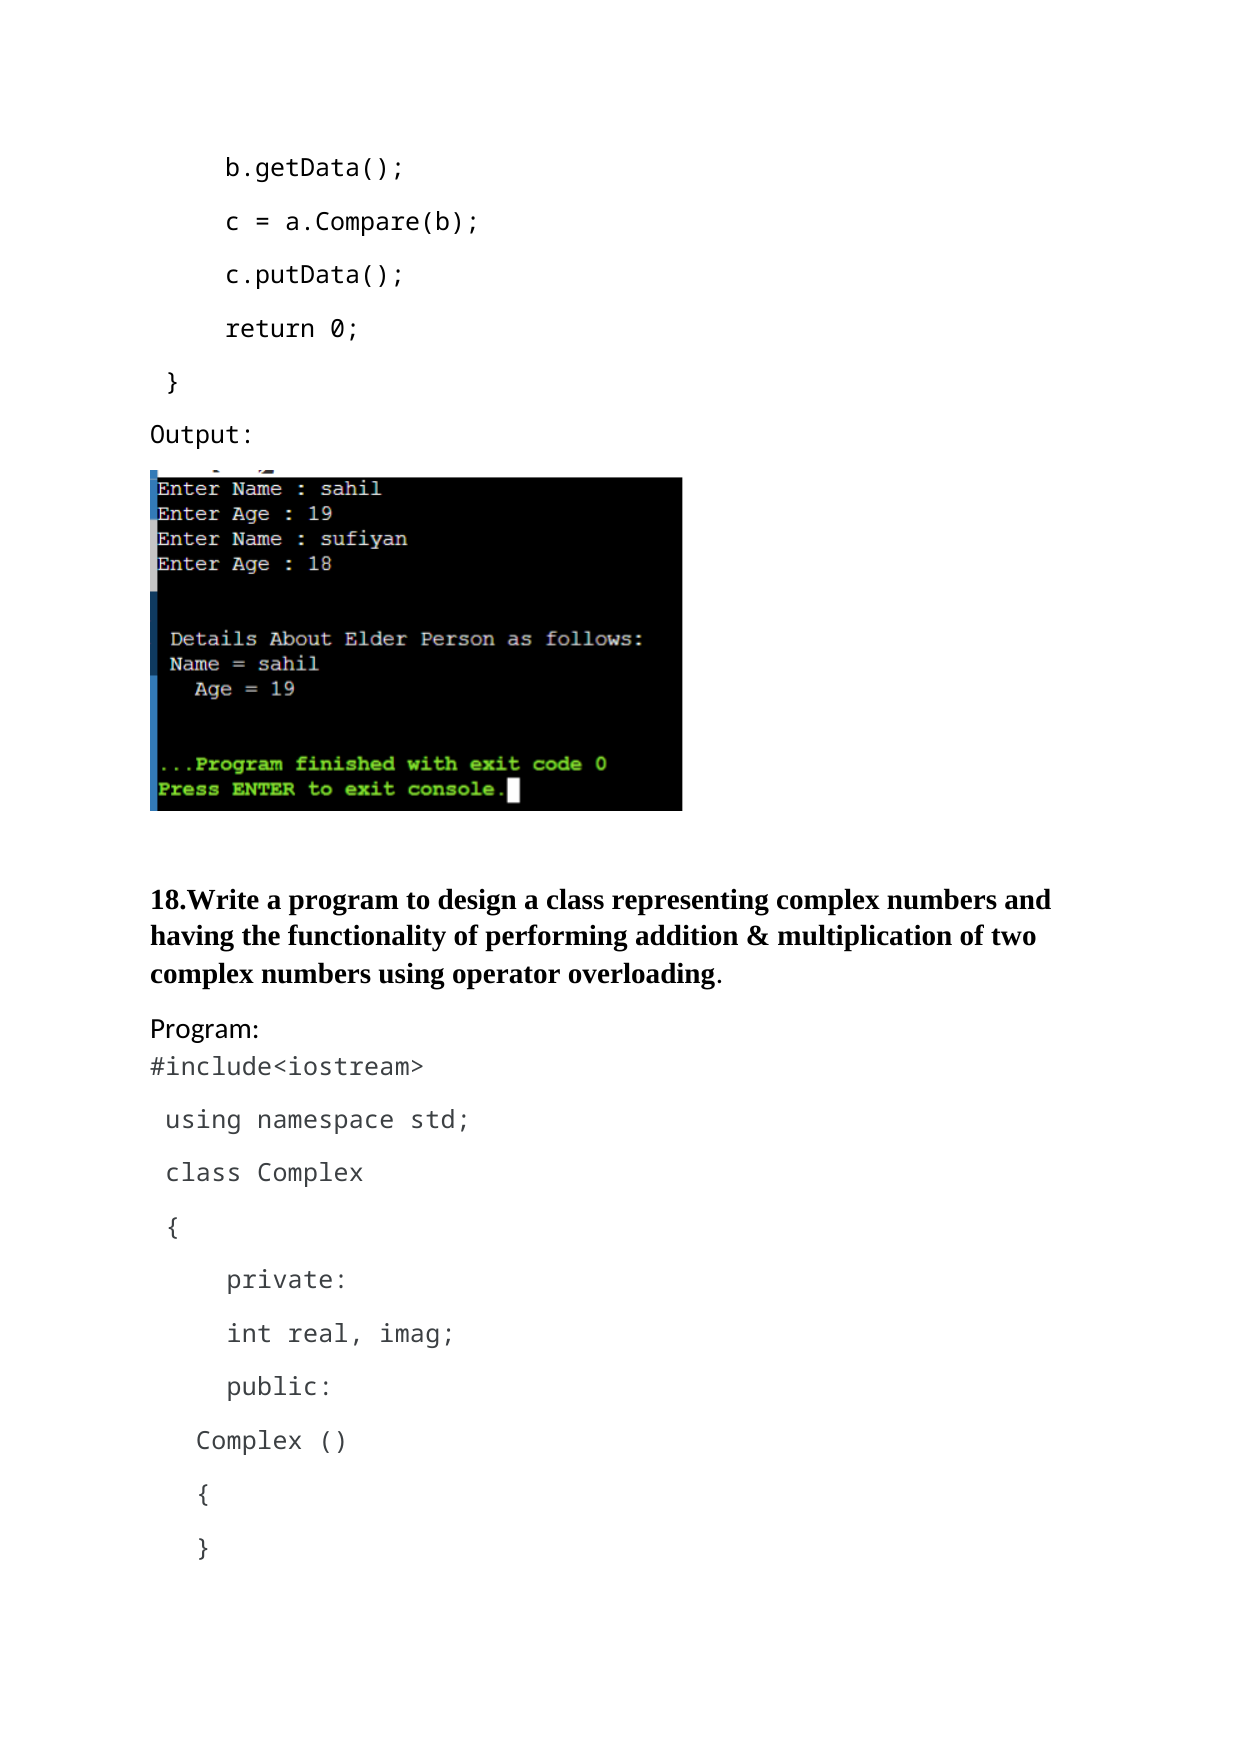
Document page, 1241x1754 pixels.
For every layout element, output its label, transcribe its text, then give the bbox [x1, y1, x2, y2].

text b.getData(); [150, 150, 1090, 184]
text Output: [150, 417, 1090, 451]
text } [150, 364, 1090, 398]
text 18.Write a program to design a class representing complex numbers and having the functionality of performing addition & multiplication of two complex numbers using operator overloading. [150, 882, 1090, 990]
text using namespace std; [150, 1102, 1090, 1136]
text Program: #include<iostream> [150, 1010, 1090, 1082]
text c = a.Compare(b); [150, 203, 1090, 237]
text int real, imag; [150, 1315, 1090, 1349]
text Complex () [150, 1422, 1090, 1456]
text return 0; [150, 310, 1090, 344]
text class Complex [150, 1155, 1090, 1189]
text private: [150, 1262, 1090, 1296]
text } [150, 1529, 1090, 1563]
text public: [150, 1369, 1090, 1403]
text { [150, 1476, 1090, 1510]
text { [150, 1208, 1090, 1243]
text c.putData(); [150, 257, 1090, 291]
picture [150, 470, 683, 811]
